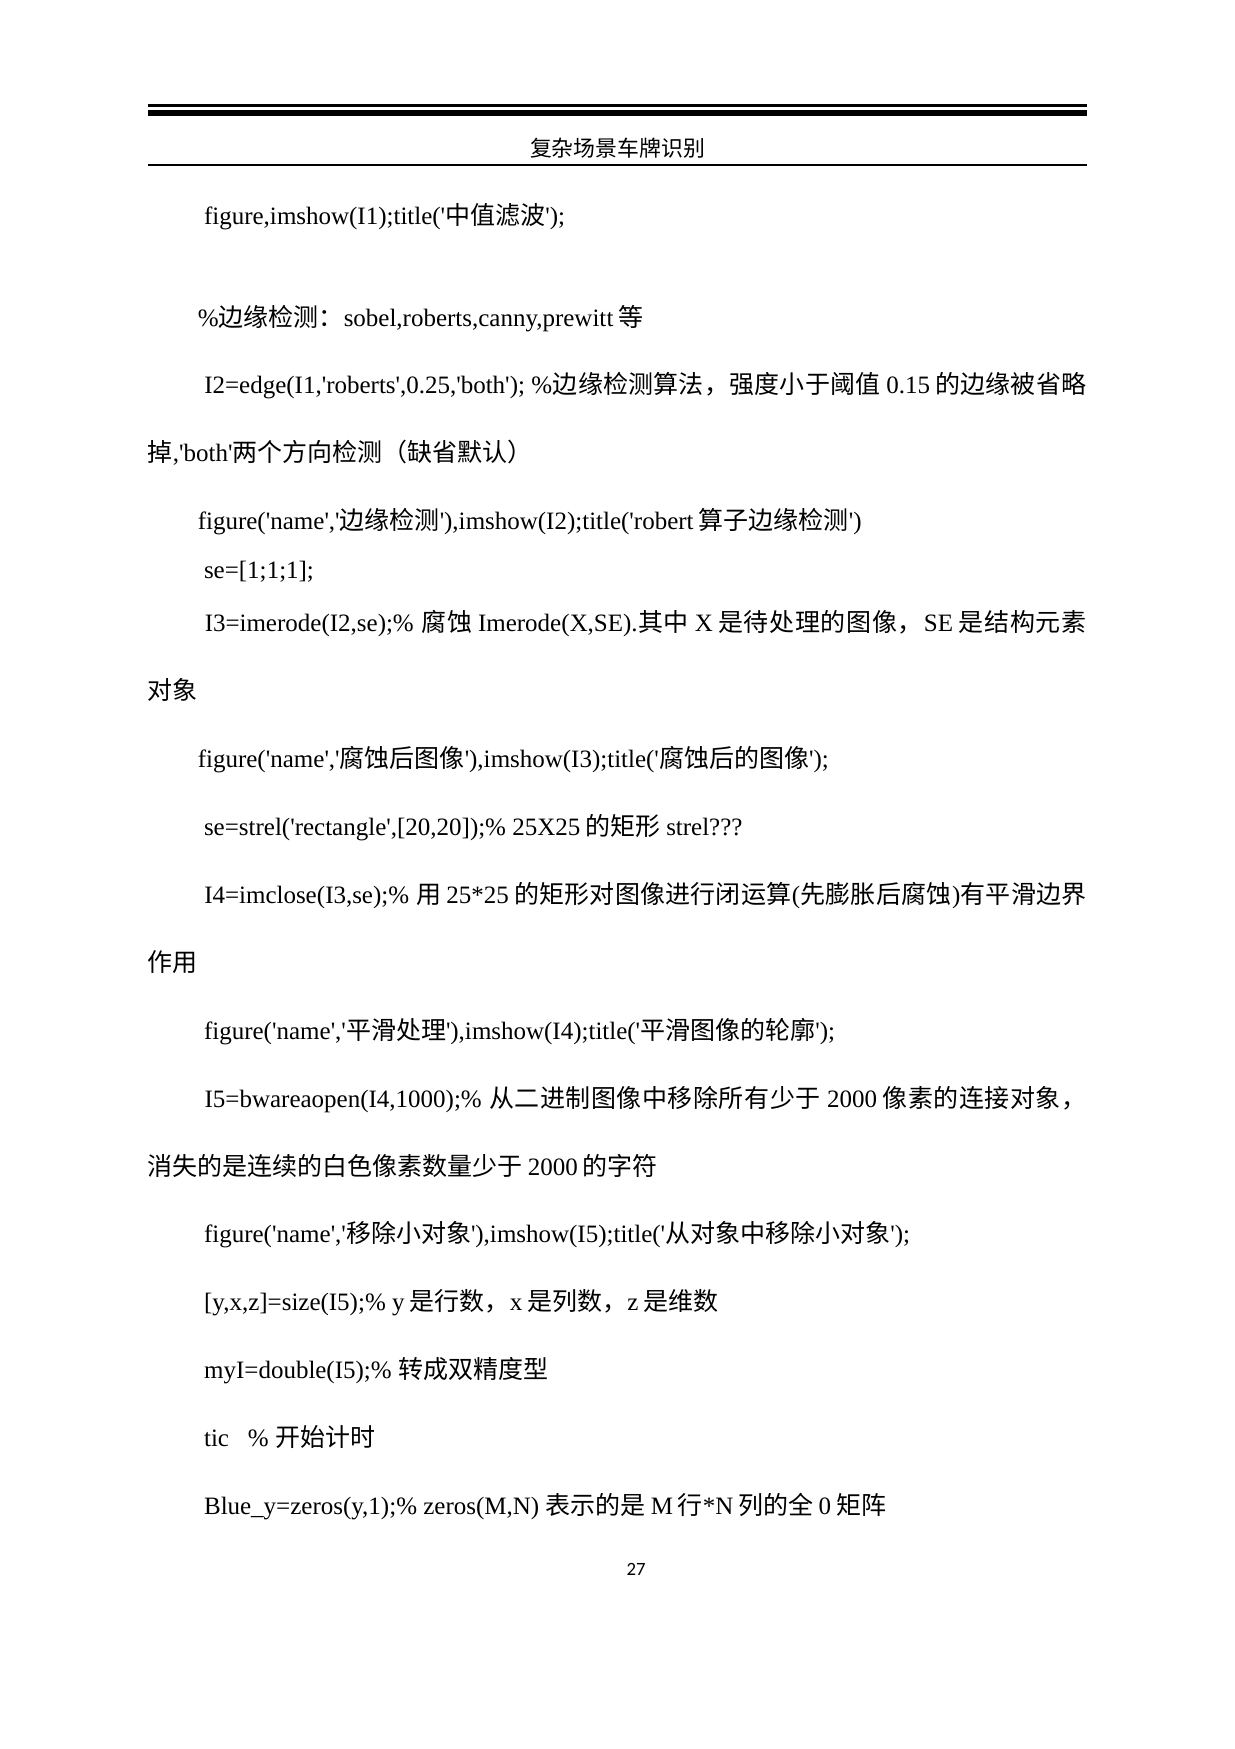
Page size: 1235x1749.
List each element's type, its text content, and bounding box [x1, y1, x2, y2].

text I4=imclose(I3,se);% 用25*25的矩形对图像进行闭运算(先膨胀后腐蚀)有平滑边界作用 [148, 858, 1087, 994]
text figure,imshow(I1);title('中值滤波'); [148, 179, 1087, 247]
text figure('name','移除小对象'),imshow(I5);title('从对象中移除小对象'); [148, 1198, 1087, 1266]
text se=[1;1;1]; [148, 553, 1087, 587]
text %边缘检测：sobel,roberts,canny,prewitt等 [148, 281, 1087, 349]
text figure('name','边缘检测'),imshow(I2);title('robert算子边缘检测') [148, 485, 1087, 553]
text myI=double(I5);% 转成双精度型 [148, 1334, 1087, 1402]
text [y,x,z]=size(I5);% y是行数，x是列数，z是维数 [148, 1266, 1087, 1334]
text se=strel('rectangle',[20,20]);% 25X25的矩形 strel??? [148, 791, 1087, 858]
text I3=imerode(I2,se);% 腐蚀Imerode(X,SE).其中X是待处理的图像，SE是结构元素对象 [148, 587, 1087, 723]
text Blue_y=zeros(y,1);% zeros(M,N) 表示的是M行*N列的全0矩阵 [148, 1470, 1087, 1538]
text I2=edge(I1,'roberts',0.25,'both'); %边缘检测算法，强度小于阈值0.15的边缘被省略掉,'both'两个方向检测（缺省默认） [148, 349, 1087, 485]
text tic % 开始计时 [148, 1402, 1087, 1470]
text figure('name','平滑处理'),imshow(I4);title('平滑图像的轮廓'); [148, 994, 1087, 1062]
text figure('name','腐蚀后图像'),imshow(I3);title('腐蚀后的图像'); [148, 723, 1087, 791]
text I5=bwareaopen(I4,1000);% 从二进制图像中移除所有少于2000像素的连接对象，消失的是连续的白色像素数量少于2000的字符 [148, 1062, 1087, 1198]
